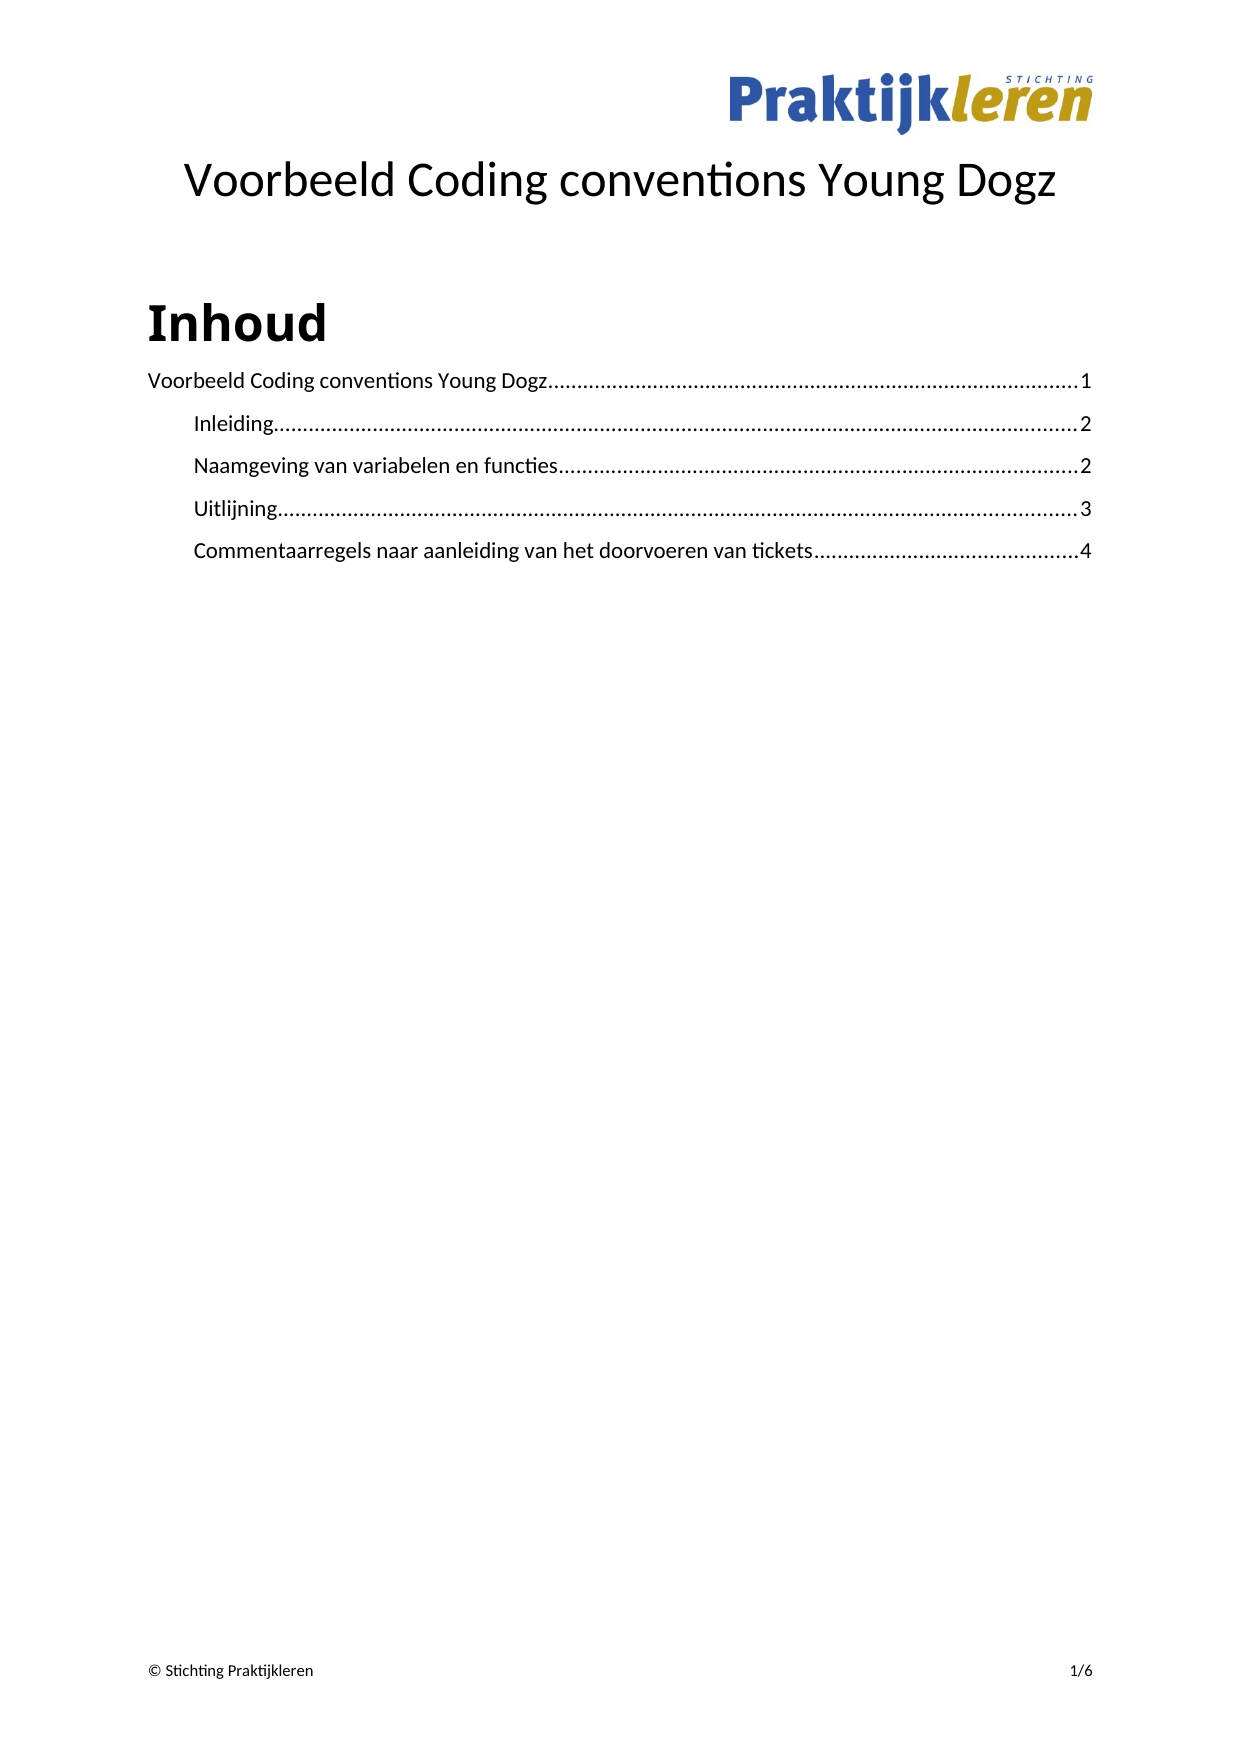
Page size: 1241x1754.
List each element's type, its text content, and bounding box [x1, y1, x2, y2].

subtitle Voorbeeld Coding conventions Young Dogz [148, 148, 1093, 209]
picture [730, 73, 1093, 135]
